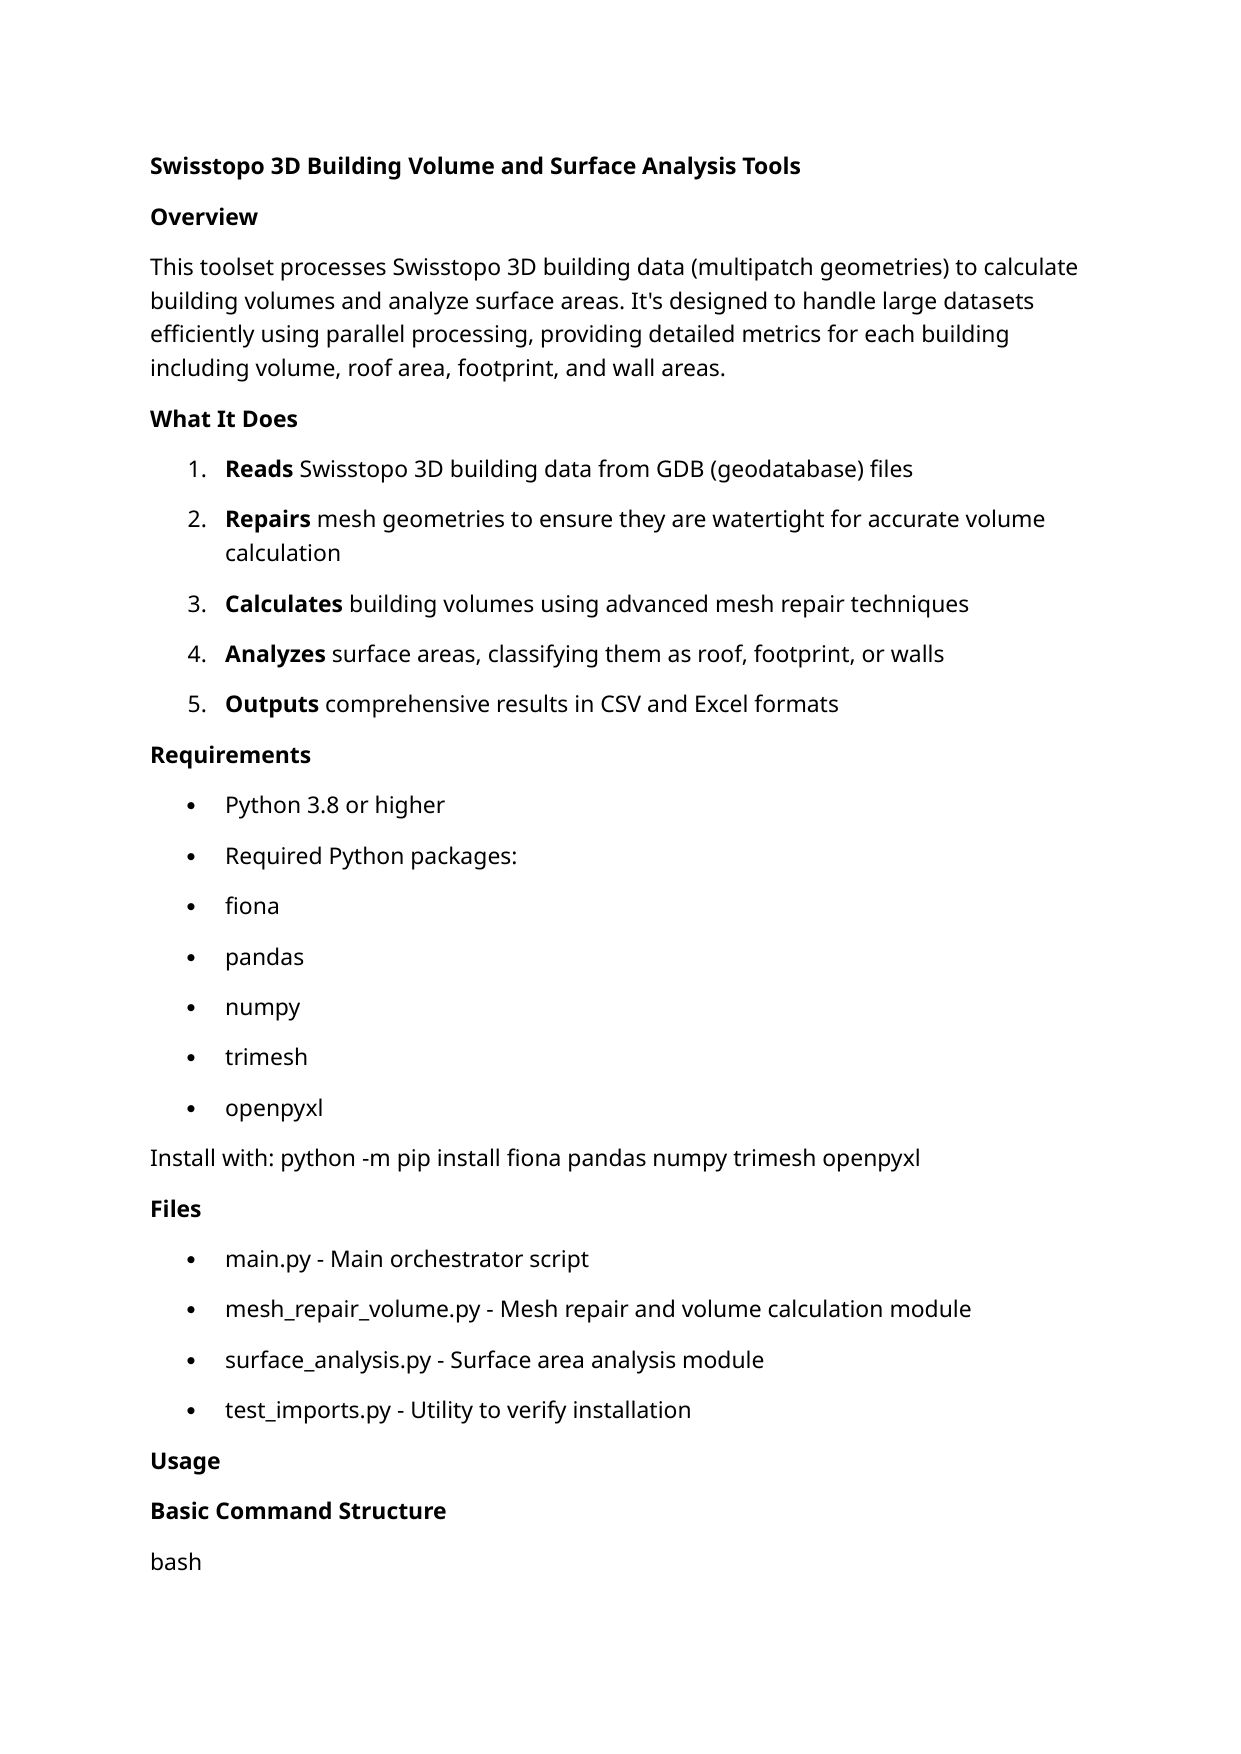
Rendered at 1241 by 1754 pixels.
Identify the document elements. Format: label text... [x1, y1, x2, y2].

text Usage [150, 1444, 1090, 1476]
list Repairs mesh geometries to ensure they are watertight for accurate volume calculation [187, 503, 1090, 568]
list surface_analysis.py - Surface area analysis module [187, 1344, 1090, 1375]
list trimesh [187, 1041, 1090, 1072]
text What It Does [150, 402, 1090, 434]
list Required Python packages: [187, 839, 1090, 871]
list main.py - Main orchestrator script [187, 1243, 1090, 1274]
text Requirements [150, 739, 1090, 770]
list Calculates building volumes using advanced mesh repair techniques [187, 587, 1090, 619]
text Files [150, 1192, 1090, 1224]
list Analyzes surface areas, classifying them as roof, footprint, or walls [187, 638, 1090, 669]
text Install with: python -m pip install fiona pandas numpy trimesh openpyxl [150, 1142, 1090, 1173]
list Python 3.8 or higher [187, 789, 1090, 820]
list openpyxl [187, 1092, 1090, 1123]
list numpy [187, 991, 1090, 1022]
list Reads Swisstopo 3D building data from GDB (geodatabase) files [187, 453, 1090, 484]
list test_imports.py - Utility to verify installation [187, 1394, 1090, 1425]
list Outputs comprehensive results in CSV and Excel formats [187, 688, 1090, 719]
list fiona [187, 890, 1090, 921]
text Basic Command Structure [150, 1495, 1090, 1526]
text Swisstopo 3D Building Volume and Surface Analysis Tools [150, 150, 1090, 181]
list pandas [187, 940, 1090, 972]
text bash [150, 1545, 1090, 1577]
list mesh_repair_volume.py - Mesh repair and volume calculation module [187, 1293, 1090, 1324]
text This toolset processes Swisstopo 3D building data (multipatch geometries) to calculate building volumes and analyze surface areas. It's designed to handle large datasets efficiently using parallel processing, providing detailed metrics for each building including volume, roof area, footprint, and wall areas. [150, 251, 1090, 383]
text Overview [150, 200, 1090, 232]
